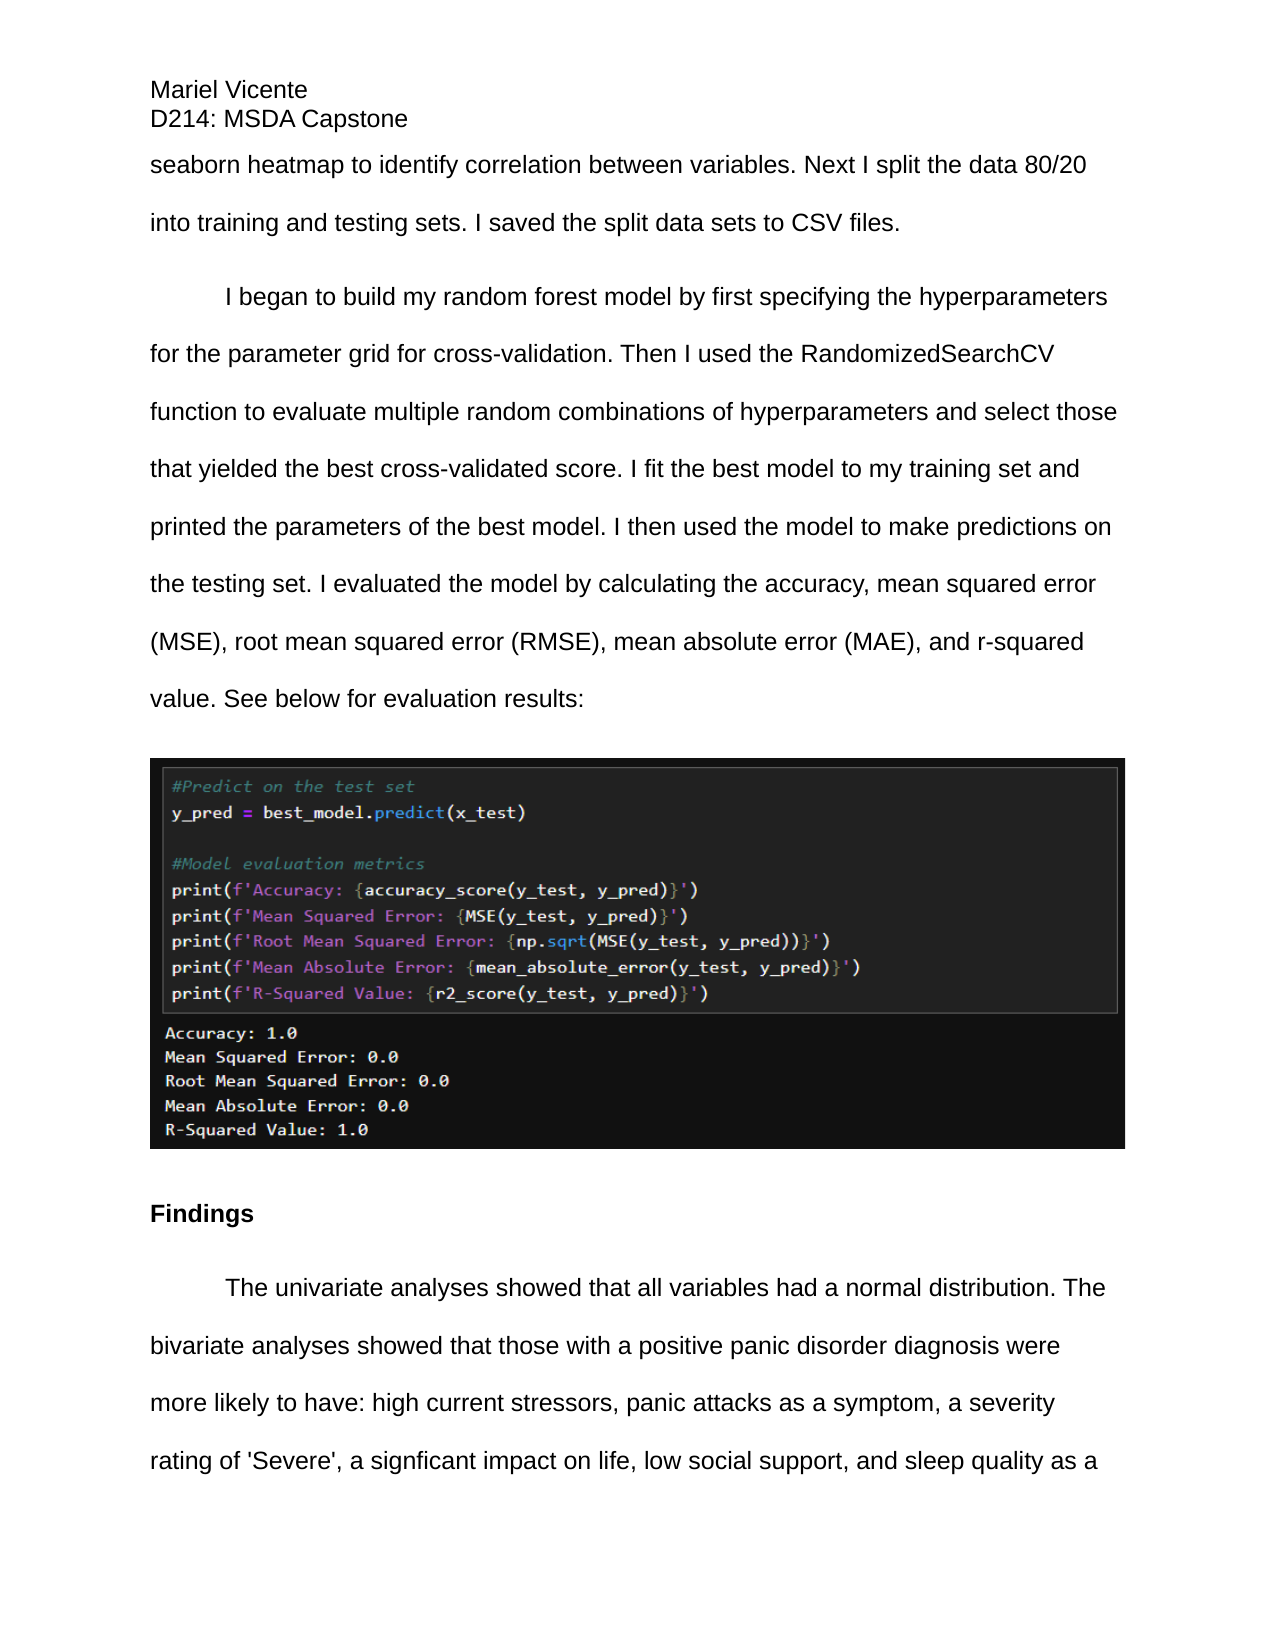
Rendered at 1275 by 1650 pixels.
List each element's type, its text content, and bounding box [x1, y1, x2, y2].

picture [150, 758, 1125, 1149]
text Findings [150, 1199, 1125, 1228]
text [150, 150, 1125, 236]
text I began to build my random forest model by first specifying the hyperparameters for the parameter grid for cross-validation. Then I used the RandomizedSearchCV function to evaluate multiple random combinations of hyperparameters and select those that yielded the best cross-validated score. I fit the best model to my training set and printed the parameters of the best model. I then used the model to make predictions on the testing set. I evaluated the model by calculating the accuracy, mean squared error (MSE), root mean squared error (RMSE), mean absolute error (MAE), and r-squared value. See below for evaluation results: [150, 282, 1125, 713]
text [150, 1273, 1125, 1474]
